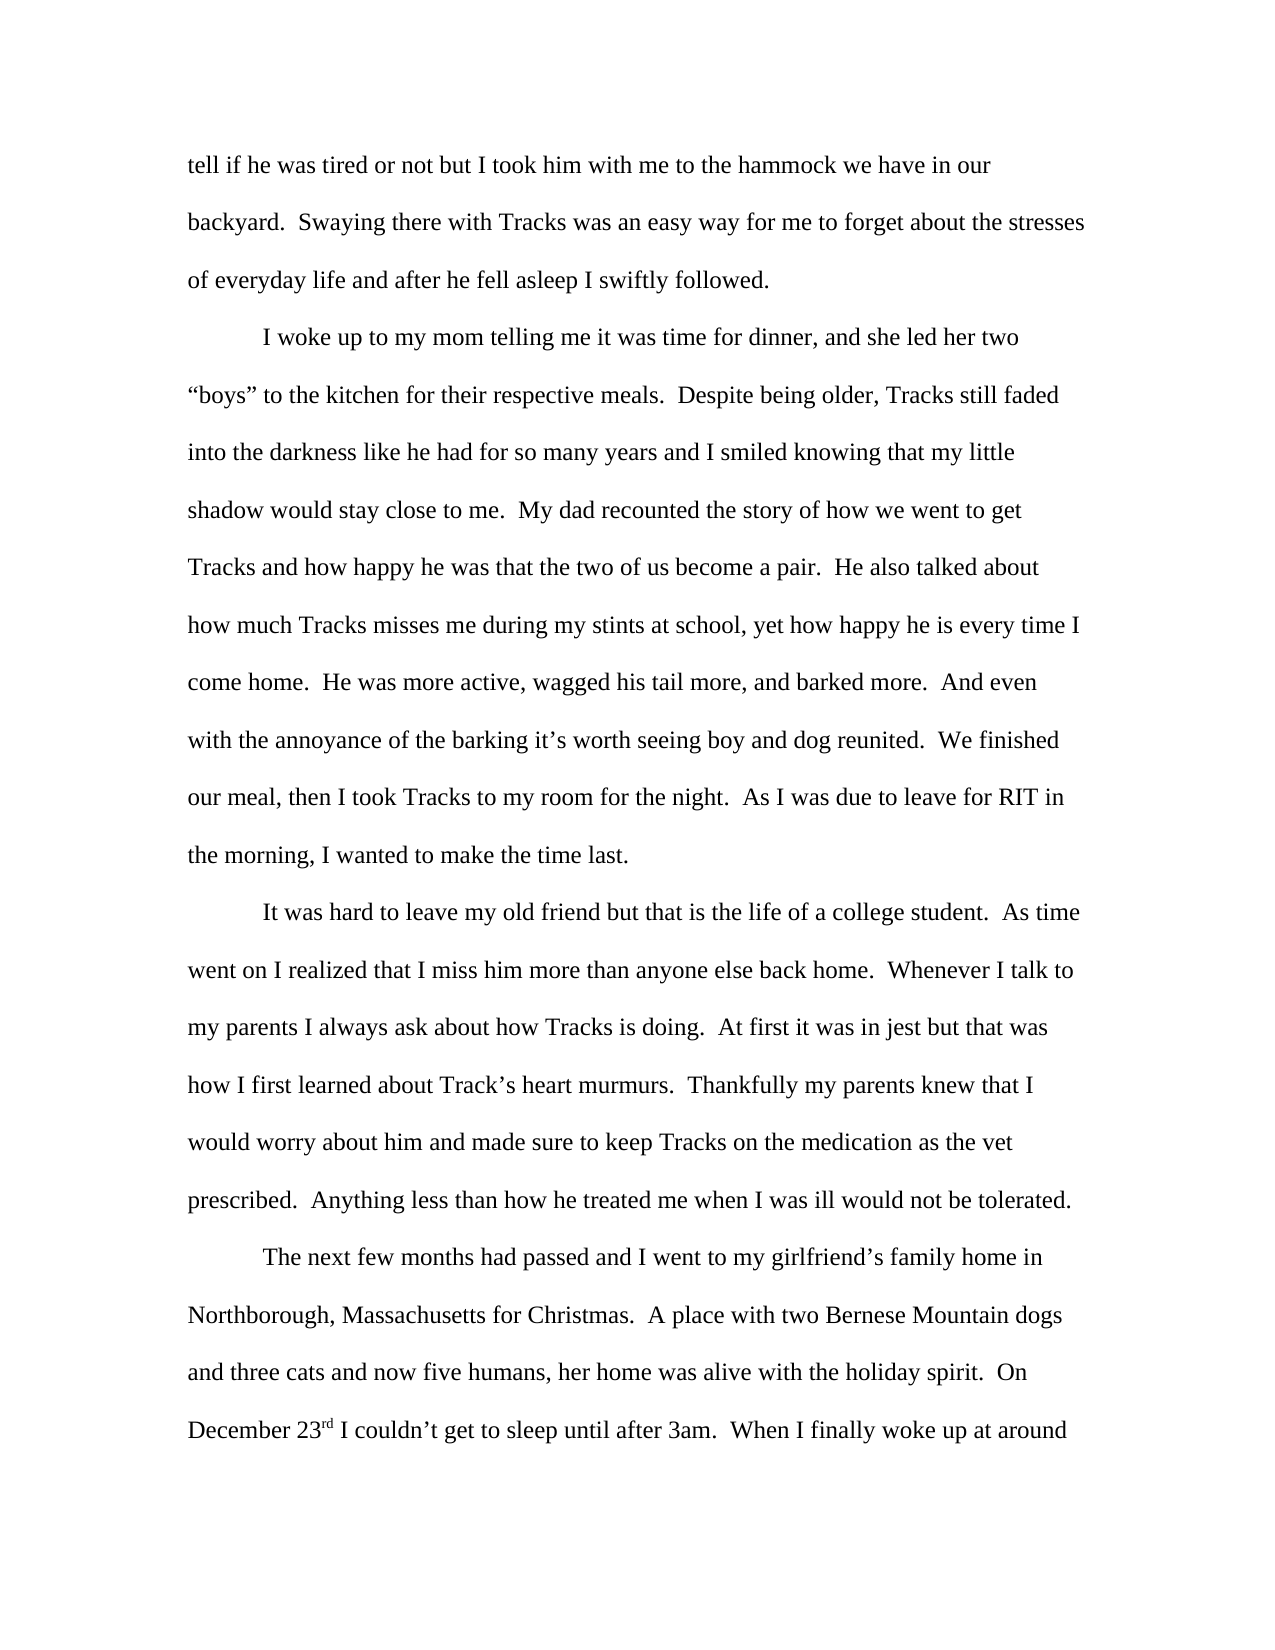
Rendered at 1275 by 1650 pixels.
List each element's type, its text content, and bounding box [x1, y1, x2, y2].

text I woke up to my mom telling me it was time for dinner, and she led her two “boys” to the kitchen for their respective meals. Despite being older, Tracks still faded into the darkness like he had for so many years and I smiled knowing that my little shadow would stay close to me. My dad recounted the story of how we went to get Tracks and how happy he was that the two of us become a pair. He also talked about how much Tracks misses me during my stints at school, yet how happy he is every time I come home. He was more active, wagged his tail more, and barked more. And even with the annoyance of the barking it’s worth seeing boy and dog reunited. We finished our meal, then I took Tracks to my room for the night. As I was due to leave for RIT in the morning, I wanted to make the time last. [187, 322, 1087, 869]
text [187, 1242, 1087, 1444]
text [187, 150, 1087, 294]
text It was hard to leave my old friend but that is the life of a college student. As time went on I realized that I miss him more than anyone else back home. Whenever I talk to my parents I always ask about how Tracks is doing. At first it was in jest but that was how I first learned about Track’s heart murmurs. Thankfully my parents knew that I would worry about him and made sure to keep Tracks on the medication as the vet prescribed. Anything less than how he treated me when I was ill would not be tolerated. [187, 897, 1087, 1214]
